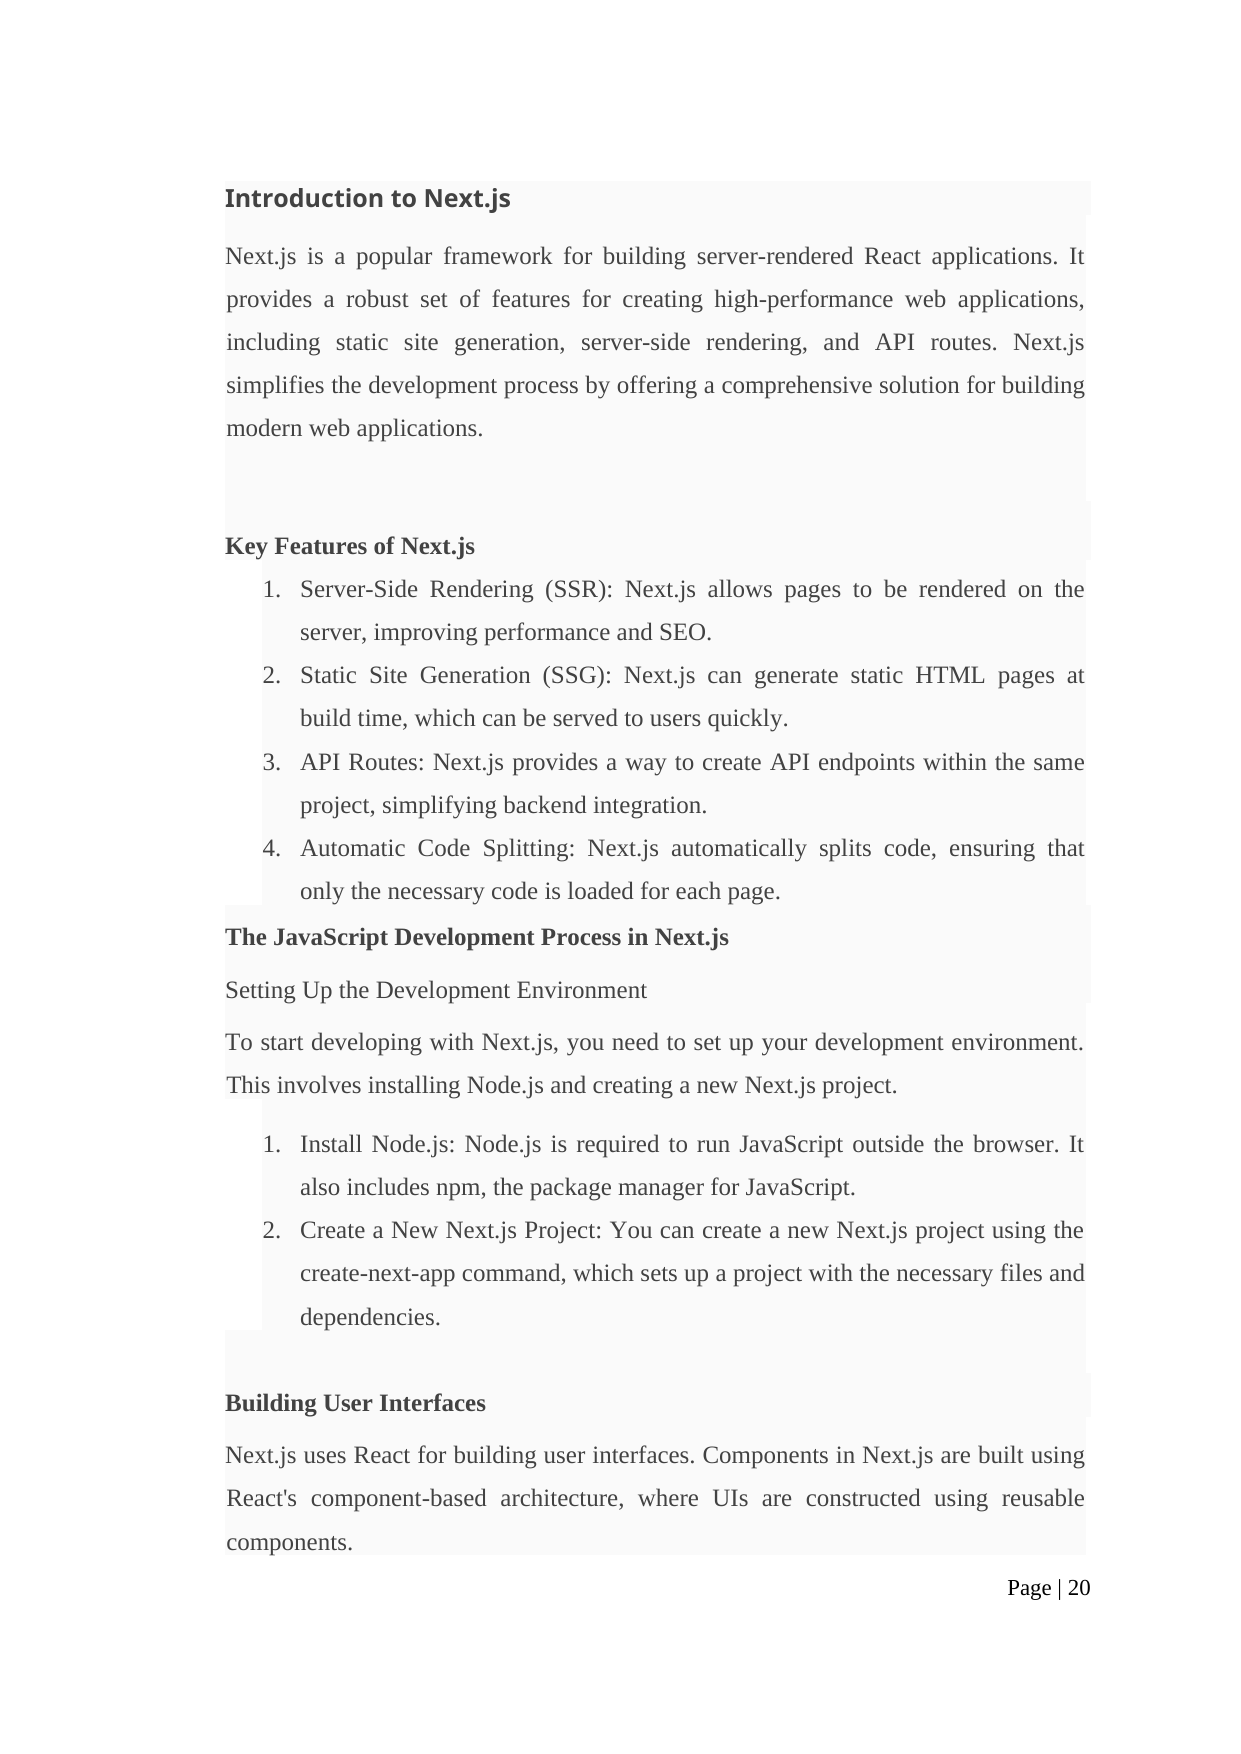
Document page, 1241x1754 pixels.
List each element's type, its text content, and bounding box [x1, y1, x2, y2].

subtitle Key Features of Next.js [225, 531, 1091, 560]
list Create a New Next.js Project: You can create a new Next.js project using the create-next-app command, which sets up a project with the necessary files and dependencies. [262, 1215, 1086, 1330]
subtitle Setting Up the Development Environment [225, 975, 1091, 1003]
list Static Site Generation (SSG): Next.js can generate static HTML pages at build time, which can be served to users quickly. [262, 660, 1086, 732]
list Automatic Code Splitting: Next.js automatically splits code, ensuring that only the necessary code is loaded for each page. [262, 833, 1086, 905]
list Server-Side Rendering (SSR): Next.js allows pages to be rendered on the server, improving performance and SEO. [262, 574, 1086, 646]
subtitle Building User Interfaces [225, 1388, 1091, 1417]
list API Routes: Next.js provides a way to create API endpoints within the same project, simplifying backend integration. [262, 747, 1086, 818]
subtitle Introduction to Next.js [225, 181, 1091, 215]
text To start developing with Next.js, you need to set up your development environment. This involves installing Node.js and creating a new Next.js project. [225, 1027, 1086, 1099]
text Next.js uses React for building user interfaces. Components in Next.js are built using React's component-based architecture, where UIs are constructed using reusable components. [225, 1440, 1086, 1555]
list Install Node.js: Node.js is required to run JavaScript outside the browser. It also includes npm, the package manager for JavaScript. [262, 1129, 1086, 1201]
subtitle The JavaScript Development Process in Next.js [225, 922, 1091, 951]
text Next.js is a popular framework for building server-rendered React applications. It provides a robust set of features for creating high-performance web applications, including static site generation, server-side rendering, and API routes. Next.js simplifies the development process by offering a comprehensive solution for building modern web applications. [225, 241, 1086, 442]
